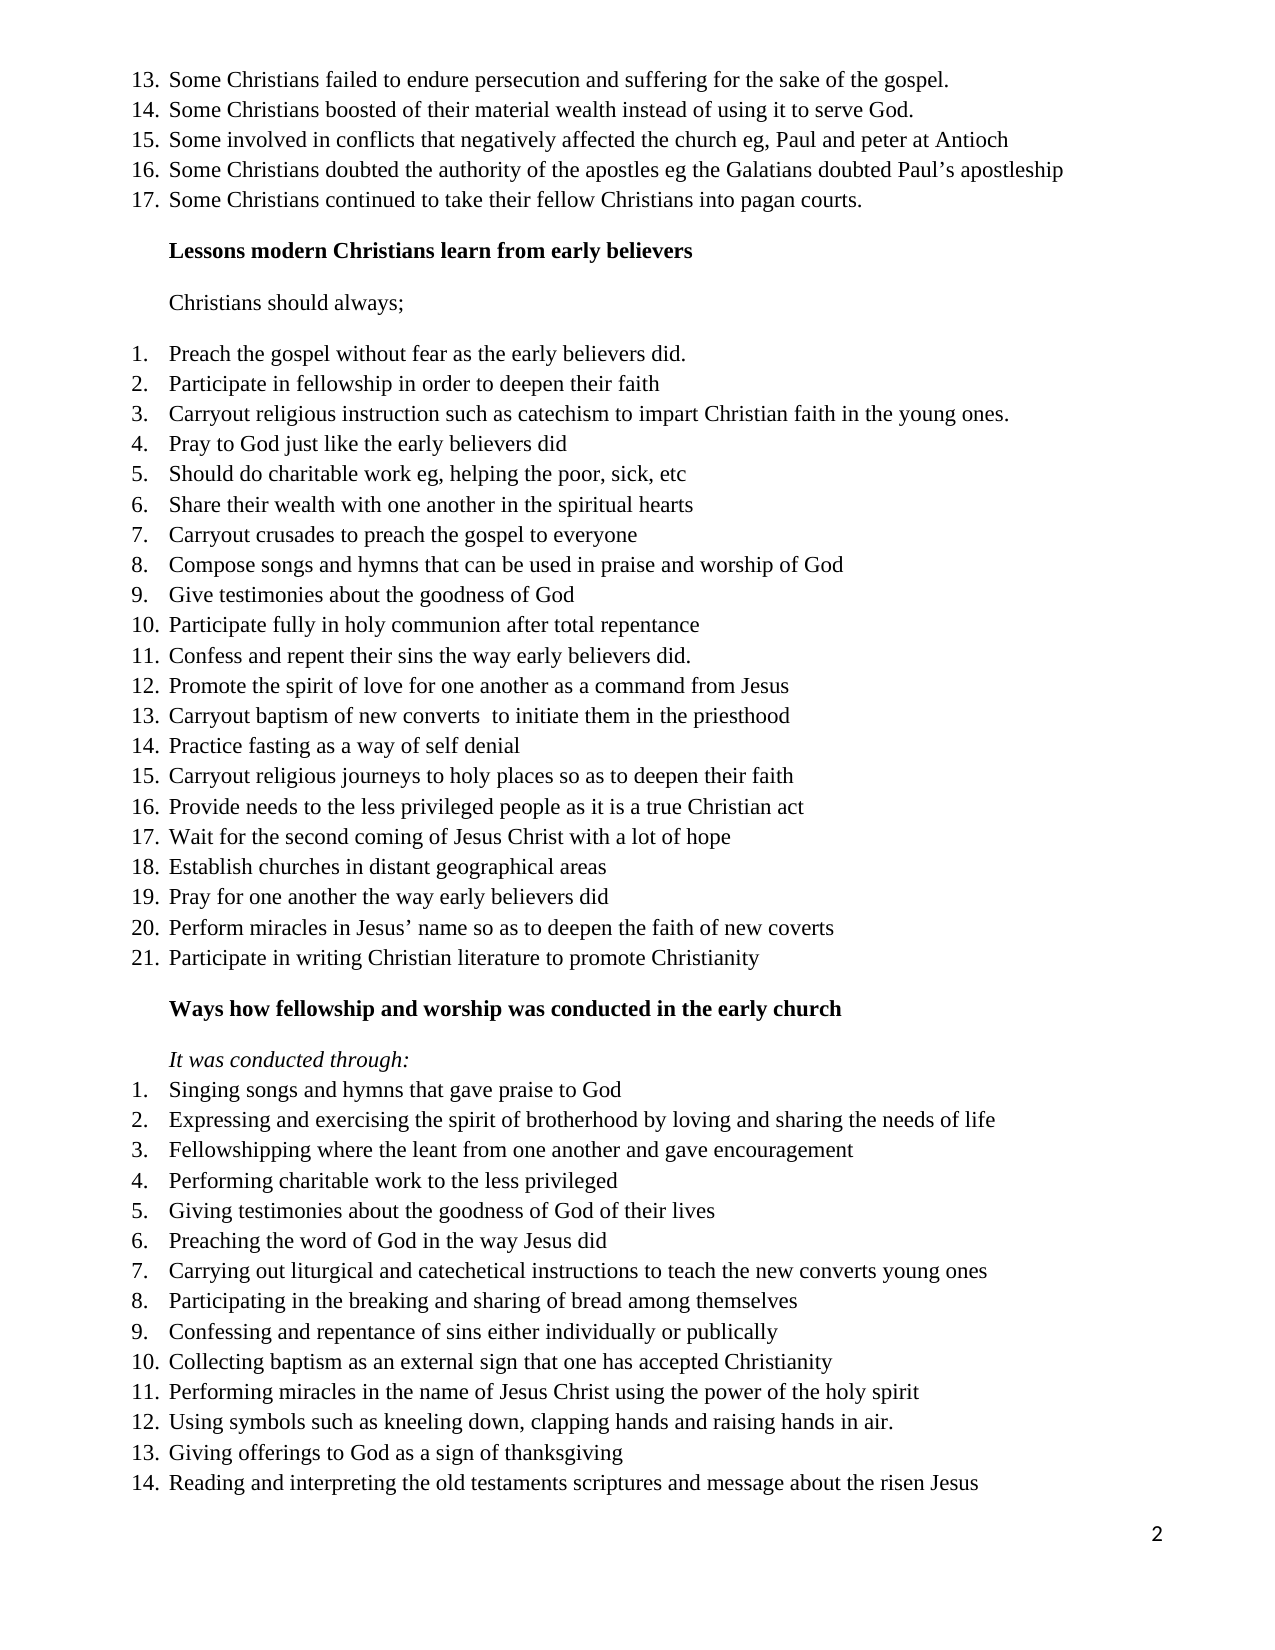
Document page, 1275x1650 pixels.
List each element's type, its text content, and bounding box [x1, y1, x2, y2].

list Preach the gospel without fear as the early believers did. [131, 339, 1162, 366]
list Give testimonies about the goodness of God [131, 581, 1162, 608]
list Establish churches in distant geographical areas [131, 853, 1162, 879]
list Promote the spirit of love for one another as a command from Jesus [131, 672, 1162, 698]
list Practice fasting as a way of self denial [131, 732, 1162, 759]
text Christians should always; [169, 288, 1162, 315]
list Carryout crusades to preach the gospel to everyone [131, 521, 1162, 547]
text Ways how fellowship and worship was conducted in the early church [169, 995, 1162, 1021]
list Using symbols such as kneeling down, clapping hands and raising hands in air. [131, 1408, 1162, 1435]
list Some involved in conflicts that negatively affected the church eg, Paul and peter at Antioch [131, 126, 1162, 152]
list Carryout religious journeys to holy places so as to deepen their faith [131, 762, 1162, 789]
list Giving testimonies about the goodness of God of their lives [131, 1197, 1162, 1223]
list Reading and interpreting the old testaments scriptures and message about the risen Jesus [131, 1469, 1162, 1495]
list Should do charitable work eg, helping the poor, sick, etc [131, 460, 1162, 487]
text Lessons modern Christians learn from early believers [169, 237, 1162, 264]
list Singing songs and hymns that gave praise to God [131, 1076, 1162, 1102]
text It was conducted through: [169, 1046, 1162, 1072]
list Pray for one another the way early believers did [131, 883, 1162, 910]
list Giving offerings to God as a sign of thanksgiving [131, 1438, 1162, 1465]
list Confess and repent their sins the way early believers did. [131, 642, 1162, 668]
list Some Christians boosted of their material wealth instead of using it to serve God. [131, 96, 1162, 122]
list Participate fully in holy communion after total repentance [131, 611, 1162, 638]
list Some Christians failed to endure persecution and suffering for the sake of the gospel. [131, 66, 1162, 92]
list Wait for the second coming of Jesus Christ with a lot of hope [131, 823, 1162, 849]
list Some Christians continued to take their fellow Christians into pagan courts. [131, 186, 1162, 213]
list Pray to God just like the early believers did [131, 430, 1162, 457]
list Carryout religious instruction such as catechism to impart Christian faith in the young ones. [131, 400, 1162, 426]
list Compose songs and hymns that can be used in praise and worship of God [131, 551, 1162, 577]
list Fellowshipping where the leant from one another and gave encouragement [131, 1136, 1162, 1163]
list Preaching the word of God in the way Jesus did [131, 1227, 1162, 1253]
list Confessing and repentance of sins either individually or publically [131, 1318, 1162, 1344]
list Performing miracles in the name of Jesus Christ using the power of the holy spirit [131, 1378, 1162, 1404]
list Performing charitable work to the less privileged [131, 1167, 1162, 1193]
list Participate in writing Christian literature to promote Christianity [131, 944, 1162, 970]
list Perform miracles in Jesus’ name so as to deepen the faith of new coverts [131, 913, 1162, 940]
list Collecting baptism as an external sign that one has accepted Christianity [131, 1348, 1162, 1374]
list Participating in the breaking and sharing of bread among themselves [131, 1287, 1162, 1314]
list Expressing and exercising the spirit of brotherhood by loving and sharing the needs of life [131, 1106, 1162, 1133]
list Carrying out liturgical and catechetical instructions to teach the new converts young ones [131, 1257, 1162, 1284]
list Participate in fellowship in order to deepen their faith [131, 370, 1162, 396]
list Share their wealth with one another in the spiritual hearts [131, 491, 1162, 517]
list Carryout baptism of new converts to initiate them in the priesthood [131, 702, 1162, 728]
list Some Christians doubted the authority of the apostles eg the Galatians doubted Paul’s apostleship [131, 156, 1162, 183]
list Provide needs to the less privileged people as it is a true Christian act [131, 793, 1162, 819]
